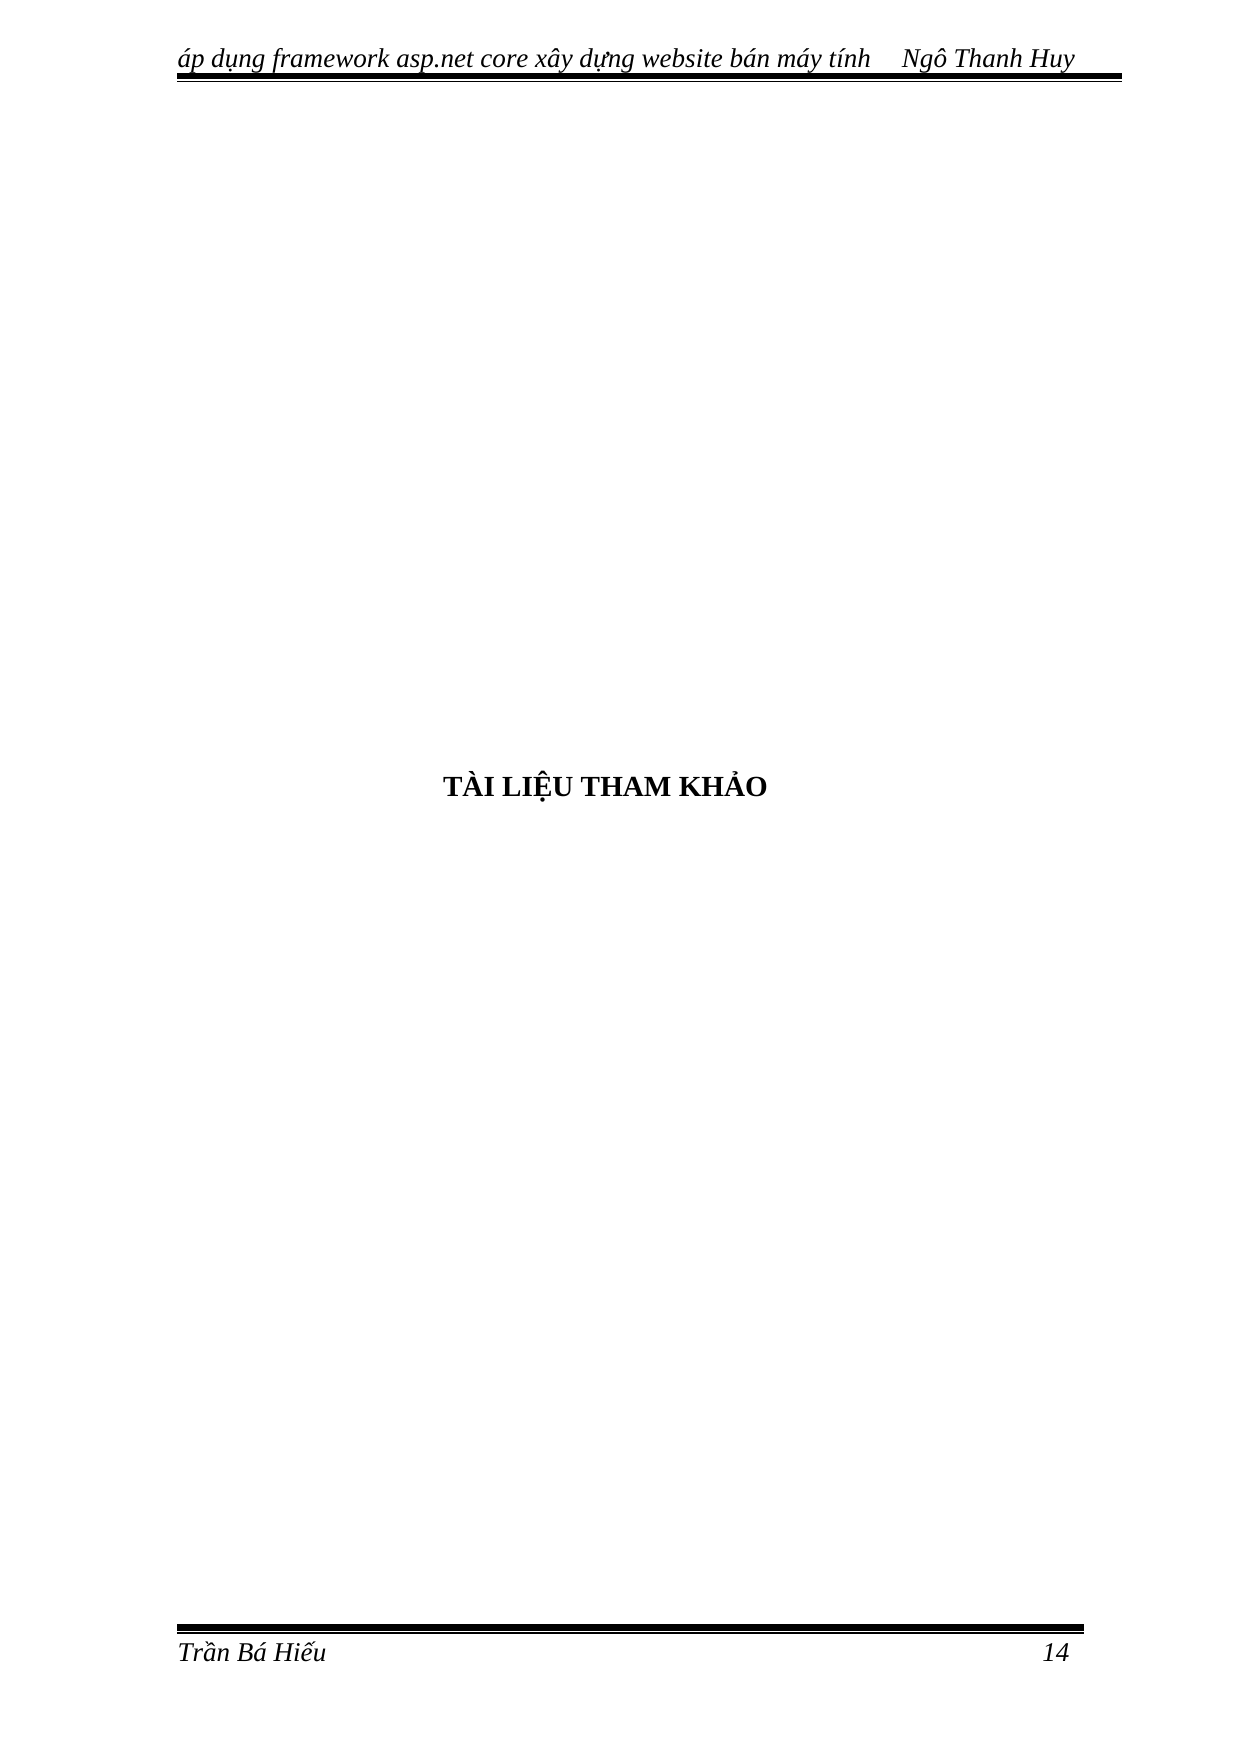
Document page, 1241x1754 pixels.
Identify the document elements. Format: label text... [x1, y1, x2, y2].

subtitle TÀI LIỆU THAM KHẢO [443, 769, 1122, 802]
